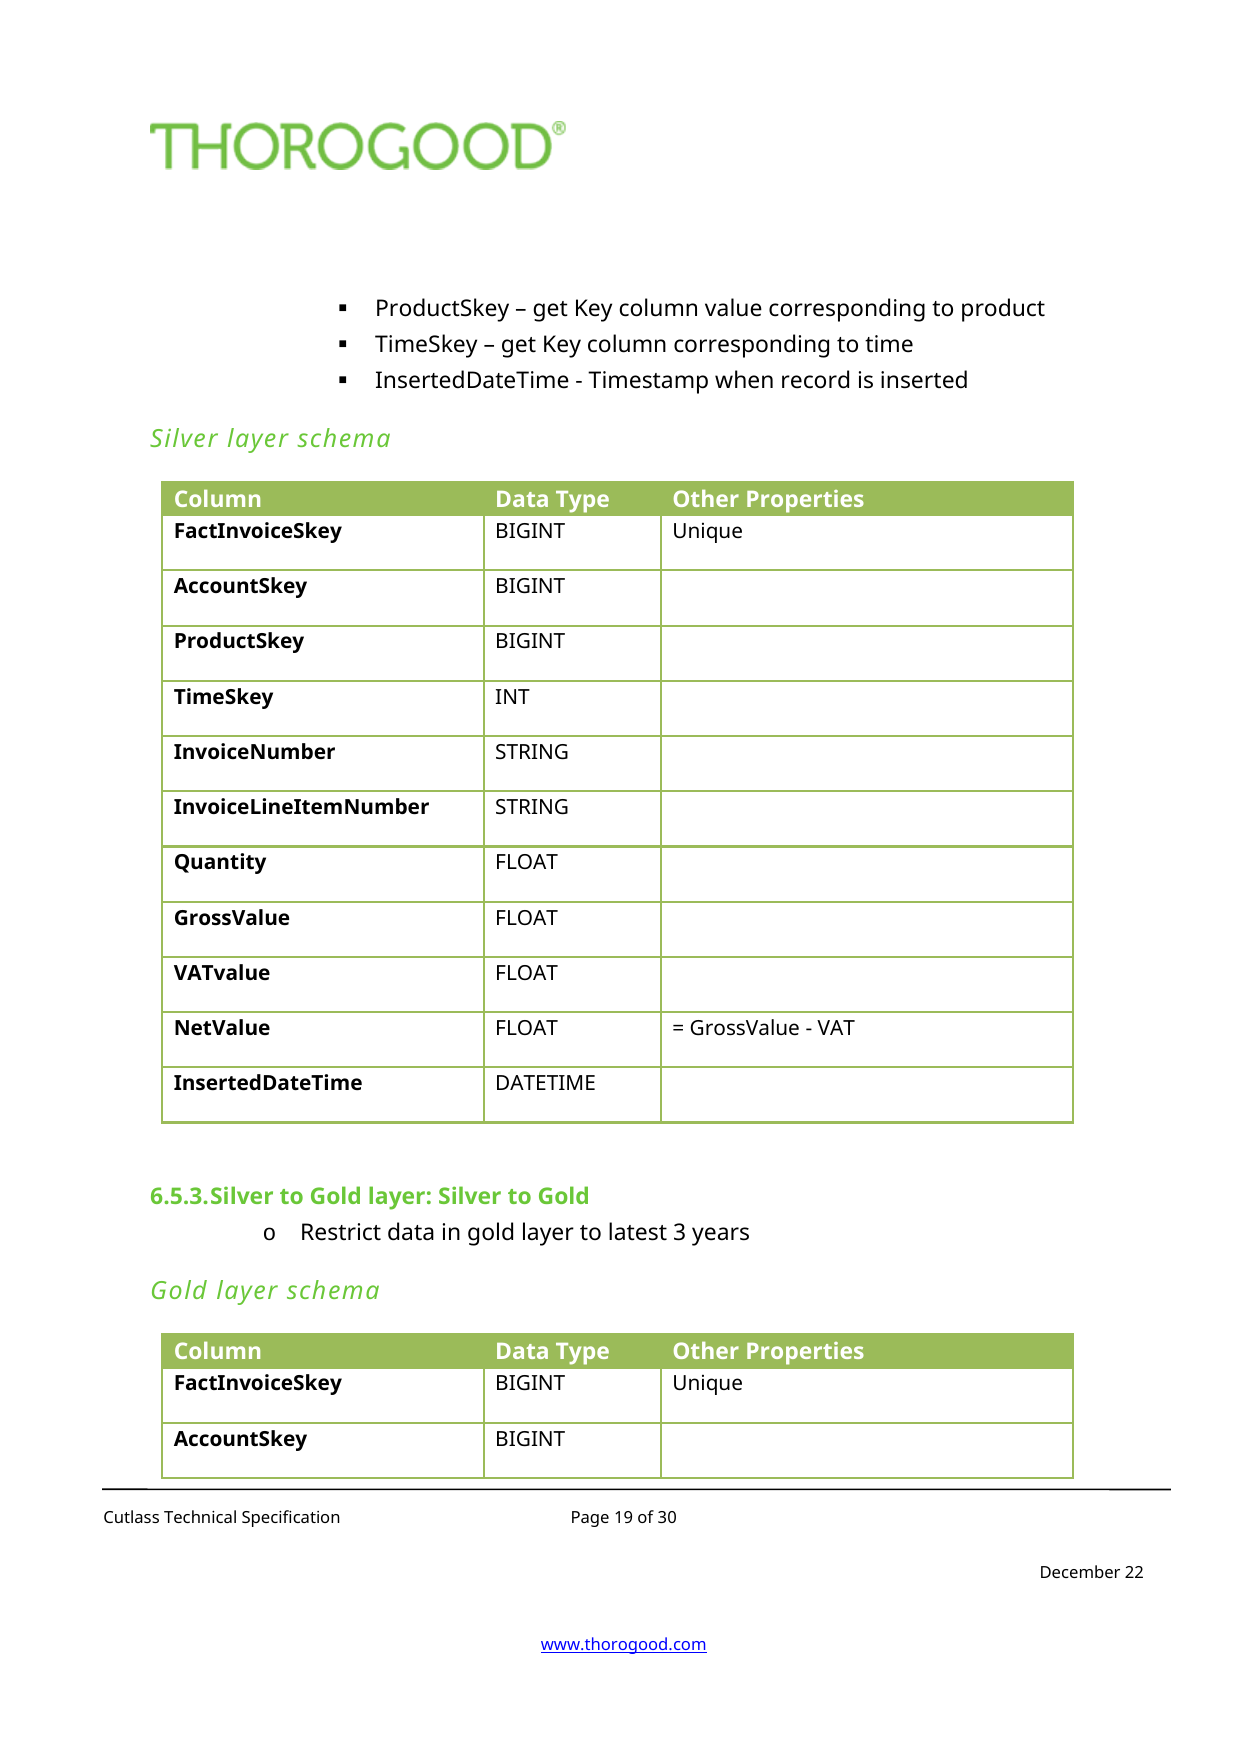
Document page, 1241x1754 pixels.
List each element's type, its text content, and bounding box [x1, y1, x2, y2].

subtitle Gold layer schema [150, 1273, 1097, 1307]
table_cell [662, 1424, 1072, 1477]
table_cell VATvalue [163, 958, 483, 1011]
table_cell AccountSkey [163, 571, 483, 624]
list InsertedDateTime - Timestamp when record is inserted [337, 364, 1097, 395]
table_cell FactInvoiceSkey [163, 1369, 483, 1422]
list ProductSkey – get Key column value corresponding to product [337, 292, 1097, 323]
table_cell GrossValue [163, 903, 483, 956]
table_cell [662, 958, 1072, 1011]
table_cell FLOAT [485, 848, 660, 901]
table_header Data Type [485, 1335, 660, 1366]
table_cell AccountSkey [163, 1424, 483, 1477]
list TimeSkey – get Key column corresponding to time [337, 328, 1097, 359]
table_cell TimeSkey [163, 682, 483, 735]
table_header Column [163, 483, 483, 514]
picture [150, 121, 566, 170]
table_cell Quantity [163, 848, 483, 901]
subtitle Silver to Gold layer: Silver to Gold [150, 1180, 1097, 1211]
table_cell [662, 903, 1072, 956]
table_cell [662, 682, 1072, 735]
table_cell STRING [485, 792, 660, 845]
table_cell FLOAT [485, 903, 660, 956]
list Restrict data in gold layer to latest 3 years [262, 1216, 1097, 1247]
table_cell BIGINT [485, 516, 660, 569]
table_cell [662, 848, 1072, 901]
table_cell [662, 1068, 1072, 1121]
table_header Column [163, 1335, 483, 1366]
table_header Data Type [485, 483, 660, 514]
table_cell DATETIME [485, 1068, 660, 1121]
table_cell InsertedDateTime [163, 1068, 483, 1121]
table_cell [662, 571, 1072, 624]
table_cell FLOAT [485, 1013, 660, 1066]
table_cell ProductSkey [163, 627, 483, 680]
table_cell = GrossValue - VAT [662, 1013, 1072, 1066]
table_header Other Properties [662, 1335, 1072, 1366]
table_header Other Properties [662, 483, 1072, 514]
table_cell InvoiceNumber [163, 737, 483, 790]
table_cell Unique [662, 1369, 1072, 1422]
table_cell BIGINT [485, 571, 660, 624]
table_cell Unique [662, 516, 1072, 569]
table_cell BIGINT [485, 1424, 660, 1477]
subtitle Silver layer schema [150, 421, 1097, 455]
table_cell NetValue [163, 1013, 483, 1066]
table_cell [662, 792, 1072, 845]
table_cell BIGINT [485, 627, 660, 680]
table_cell FLOAT [485, 958, 660, 1011]
table_cell STRING [485, 737, 660, 790]
table_cell FactInvoiceSkey [163, 516, 483, 569]
table_cell [662, 737, 1072, 790]
table_cell BIGINT [485, 1369, 660, 1422]
table_cell INT [485, 682, 660, 735]
table_cell InvoiceLineItemNumber [163, 792, 483, 845]
table_cell [662, 627, 1072, 680]
